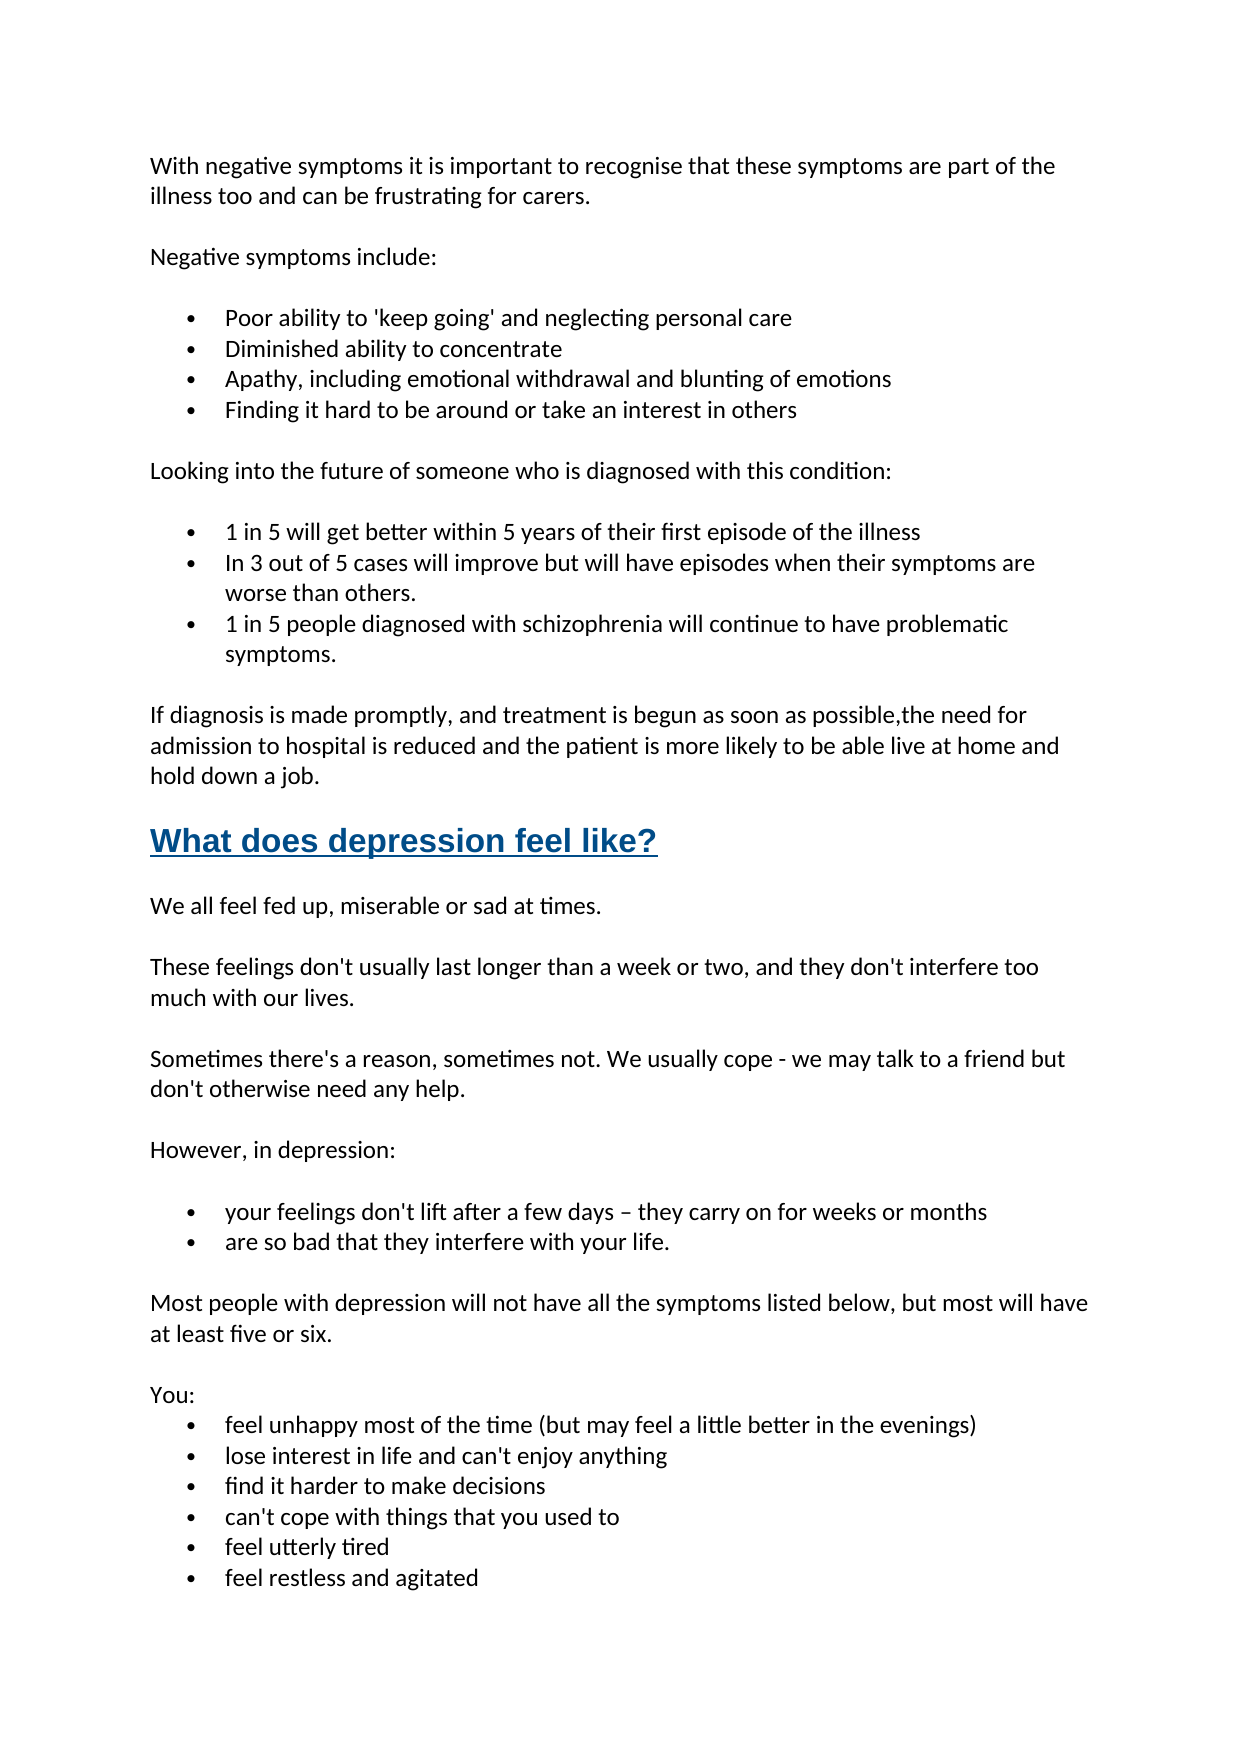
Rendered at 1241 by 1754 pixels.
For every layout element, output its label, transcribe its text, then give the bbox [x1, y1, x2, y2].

list Apathy, including emotional withdrawal and blunting of emotions [187, 364, 1090, 394]
text Negative symptoms include: [150, 242, 1090, 272]
text Looking into the future of someone who is diagnosed with this condition: [150, 455, 1090, 486]
list 1 in 5 people diagnosed with schizophrenia will continue to have problematic symptoms. [187, 608, 1090, 669]
list find it harder to make decisions [187, 1470, 1090, 1501]
text However, in depression: [150, 1134, 1090, 1165]
list lose interest in life and can't enjoy anything [187, 1440, 1090, 1470]
text What does depression feel like? [150, 821, 1090, 860]
list your feelings don't lift after a few days – they carry on for weeks or months [187, 1196, 1090, 1226]
list can't cope with things that you used to [187, 1501, 1090, 1531]
list feel restless and agitated [187, 1562, 1090, 1592]
list Diminished ability to concentrate [187, 333, 1090, 364]
list are so bad that they interfere with your life. [187, 1226, 1090, 1257]
list Poor ability to 'keep going' and neglecting personal care [187, 303, 1090, 333]
list feel utterly tired [187, 1531, 1090, 1562]
list 1 in 5 will get better within 5 years of their first episode of the illness [187, 516, 1090, 547]
text You: [150, 1379, 1090, 1409]
list feel unhappy most of the time (but may feel a little better in the evenings) [187, 1409, 1090, 1440]
text With negative symptoms it is important to recognise that these symptoms are part of the illness too and can be frustrating for carers. [150, 150, 1090, 211]
list Finding it hard to be around or take an interest in others [187, 394, 1090, 425]
text If diagnosis is made promptly, and treatment is begun as soon as possible,the need for admission to hospital is reduced and the patient is more likely to be able live at home and hold down a job. [150, 699, 1090, 791]
text We all feel fed up, miserable or sad at times. These feelings don't usually last longer than a week or two, and they don't interfere too much with our lives. Sometimes there's a reason, sometimes not. We usually cope - we may talk to a friend but don't otherwise need any help. [150, 890, 1090, 1104]
text Most people with depression will not have all the symptoms listed below, but most will have at least five or six. [150, 1287, 1090, 1348]
list In 3 out of 5 cases will improve but will have episodes when their symptoms are worse than others. [187, 547, 1090, 608]
